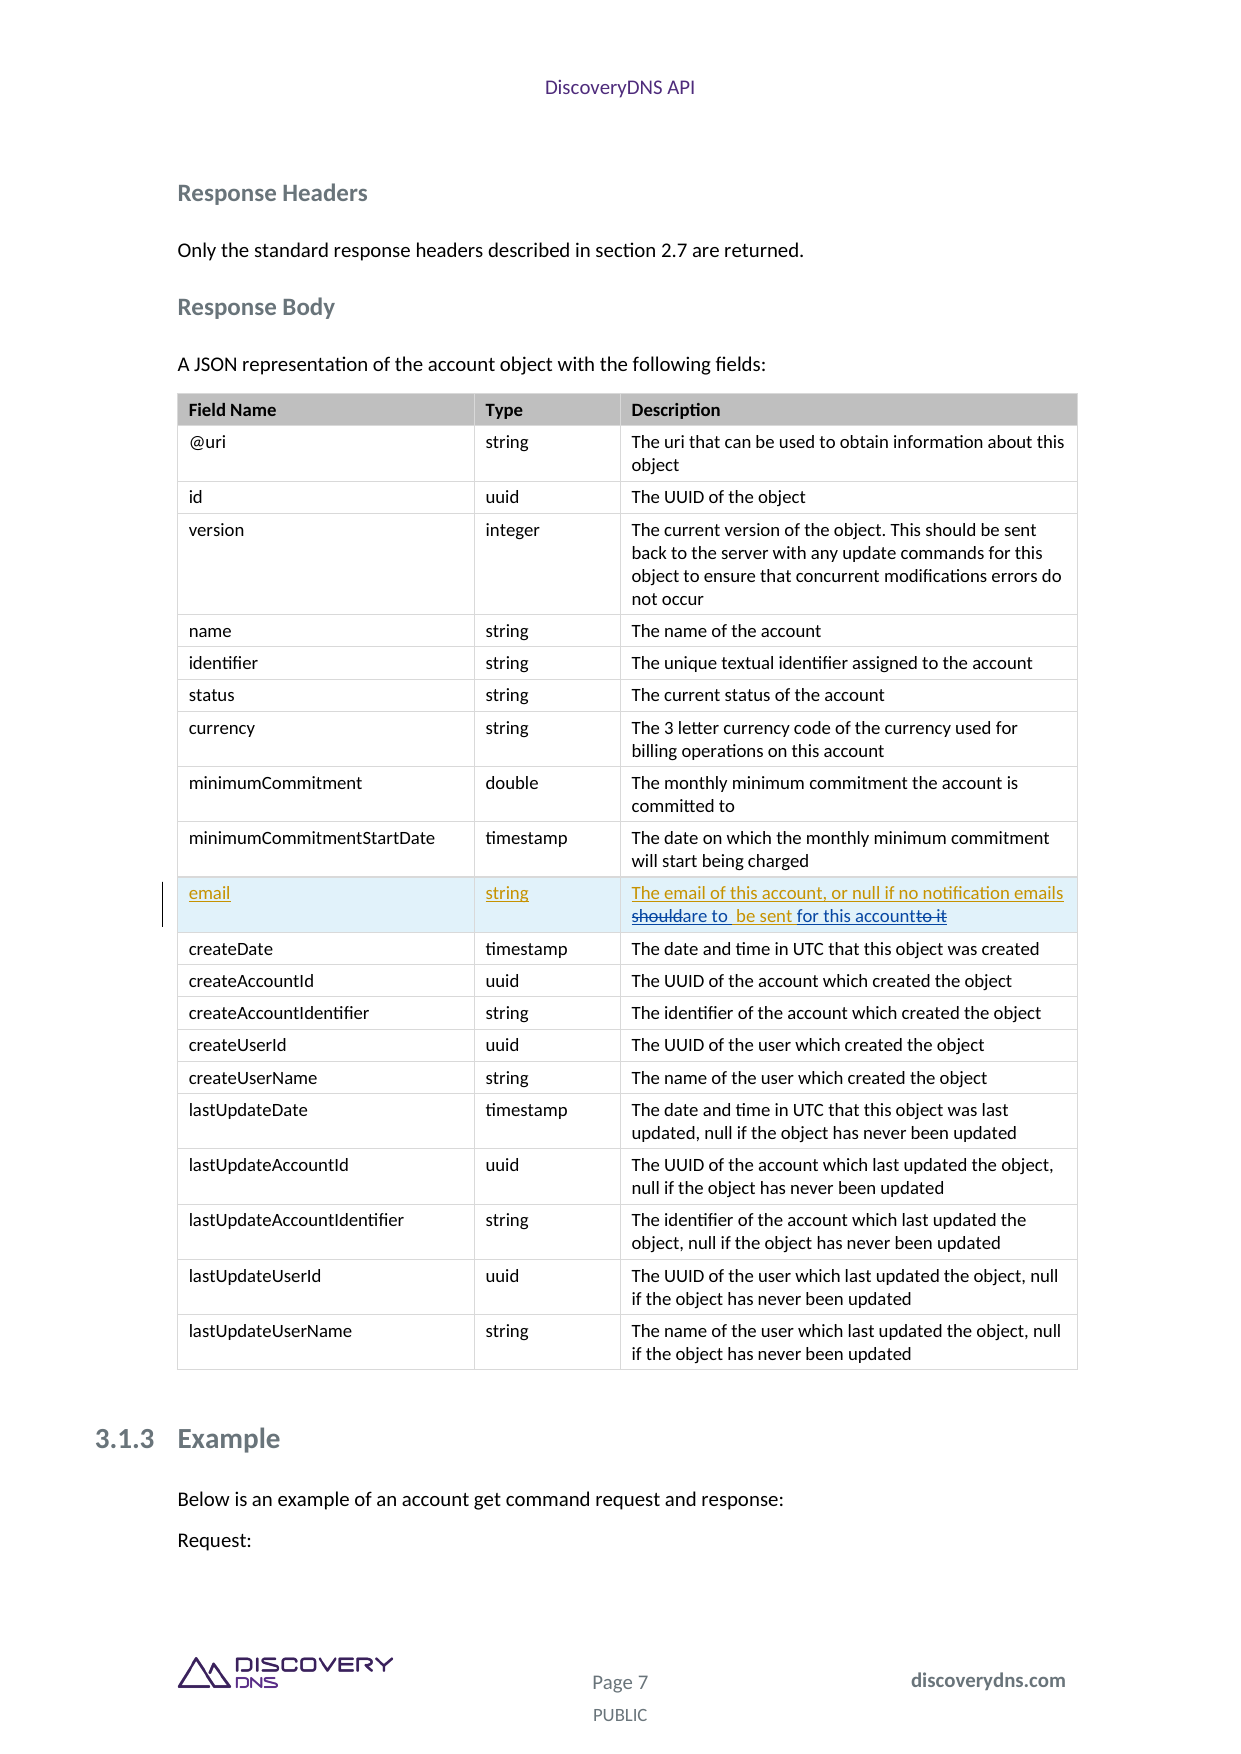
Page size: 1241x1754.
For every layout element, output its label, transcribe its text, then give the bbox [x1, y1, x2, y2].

table_cell The name of the account [621, 615, 1077, 646]
table_cell uuid [475, 1149, 620, 1203]
table_cell The date and time in UTC that this object was created [621, 933, 1077, 964]
table_cell lastUpdateAccountIdentifier [178, 1205, 474, 1259]
table_cell lastUpdateAccountId [178, 1149, 474, 1203]
subtitle Response Body [177, 291, 1063, 322]
table_cell status [178, 680, 474, 711]
table_cell The UUID of the object [621, 482, 1077, 513]
table_cell string [475, 426, 620, 481]
table_cell string [475, 1062, 620, 1093]
text Below is an example of an account get command request and response: [177, 1486, 1063, 1511]
table_cell identifier [178, 647, 474, 678]
table_cell string [475, 712, 620, 766]
table_cell createDate [178, 933, 474, 964]
table_cell lastUpdateUserName [178, 1315, 474, 1369]
table_cell The UUID of the user which created the object [621, 1030, 1077, 1061]
table_cell name [178, 615, 474, 646]
subtitle Response Headers [177, 177, 1063, 208]
table_cell id [178, 482, 474, 513]
table_cell The uri that can be used to obtain information about this object [621, 426, 1077, 481]
table_cell The unique textual identifier assigned to the account [621, 647, 1077, 678]
text A JSON representation of the account object with the following fields: [177, 351, 1063, 377]
table_cell The UUID of the account which created the object [621, 965, 1077, 996]
table_cell The date and time in UTC that this object was last updated, null if the object has never been updated [621, 1094, 1077, 1148]
table_cell The current version of the object. This should be sent back to the server with any update commands for this object to ensure that concurrent modifications errors do not occur [621, 514, 1077, 614]
table_cell currency [178, 712, 474, 766]
picture [177, 1656, 394, 1689]
table_cell uuid [475, 482, 620, 513]
table_cell timestamp [475, 1094, 620, 1148]
table_cell lastUpdateDate [178, 1094, 474, 1148]
table_cell The UUID of the account which last updated the object, null if the object has never been updated [621, 1149, 1077, 1203]
table_cell integer [475, 514, 620, 614]
subtitle Example [94, 1420, 1063, 1456]
text Request: [177, 1528, 1063, 1553]
text Only the standard response headers described in section 2.7 are returned. [177, 237, 1063, 263]
table_cell The UUID of the user which last updated the object, null if the object has never been updated [621, 1260, 1077, 1314]
table_header Description [621, 394, 1077, 425]
table_cell uuid [475, 1260, 620, 1314]
table_cell createUserId [178, 1030, 474, 1061]
table_cell string [475, 1315, 620, 1369]
table_cell version [178, 514, 474, 614]
table_cell lastUpdateUserId [178, 1260, 474, 1314]
table_cell The identifier of the account which last updated the object, null if the object has never been updated [621, 1205, 1077, 1259]
table_cell The name of the user which created the object [621, 1062, 1077, 1093]
table_cell timestamp [475, 933, 620, 964]
table_cell The date on which the monthly minimum commitment will start being charged [621, 822, 1077, 876]
table_cell createAccountId [178, 965, 474, 996]
table_cell The current status of the account [621, 680, 1077, 711]
table_cell string [475, 647, 620, 678]
table_cell string [475, 680, 620, 711]
table_cell minimumCommitmentStartDate [178, 822, 474, 876]
table_cell uuid [475, 1030, 620, 1061]
table_cell The monthly minimum commitment the account is committed to [621, 767, 1077, 821]
table_header Type [475, 394, 620, 425]
table_cell The name of the user which last updated the object, null if the object has never been updated [621, 1315, 1077, 1369]
table_cell string [475, 615, 620, 646]
table_cell The 3 letter currency code of the currency used for billing operations on this account [621, 712, 1077, 766]
table_cell string [475, 1205, 620, 1259]
table_cell minimumCommitment [178, 767, 474, 821]
table_cell uuid [475, 965, 620, 996]
table_cell The identifier of the account which created the object [621, 997, 1077, 1028]
table_cell string [475, 997, 620, 1028]
table_cell createAccountIdentifier [178, 997, 474, 1028]
table_cell timestamp [475, 822, 620, 876]
table_cell double [475, 767, 620, 821]
table_cell createUserName [178, 1062, 474, 1093]
table_header Field Name [178, 394, 474, 425]
table_cell @uri [178, 426, 474, 481]
